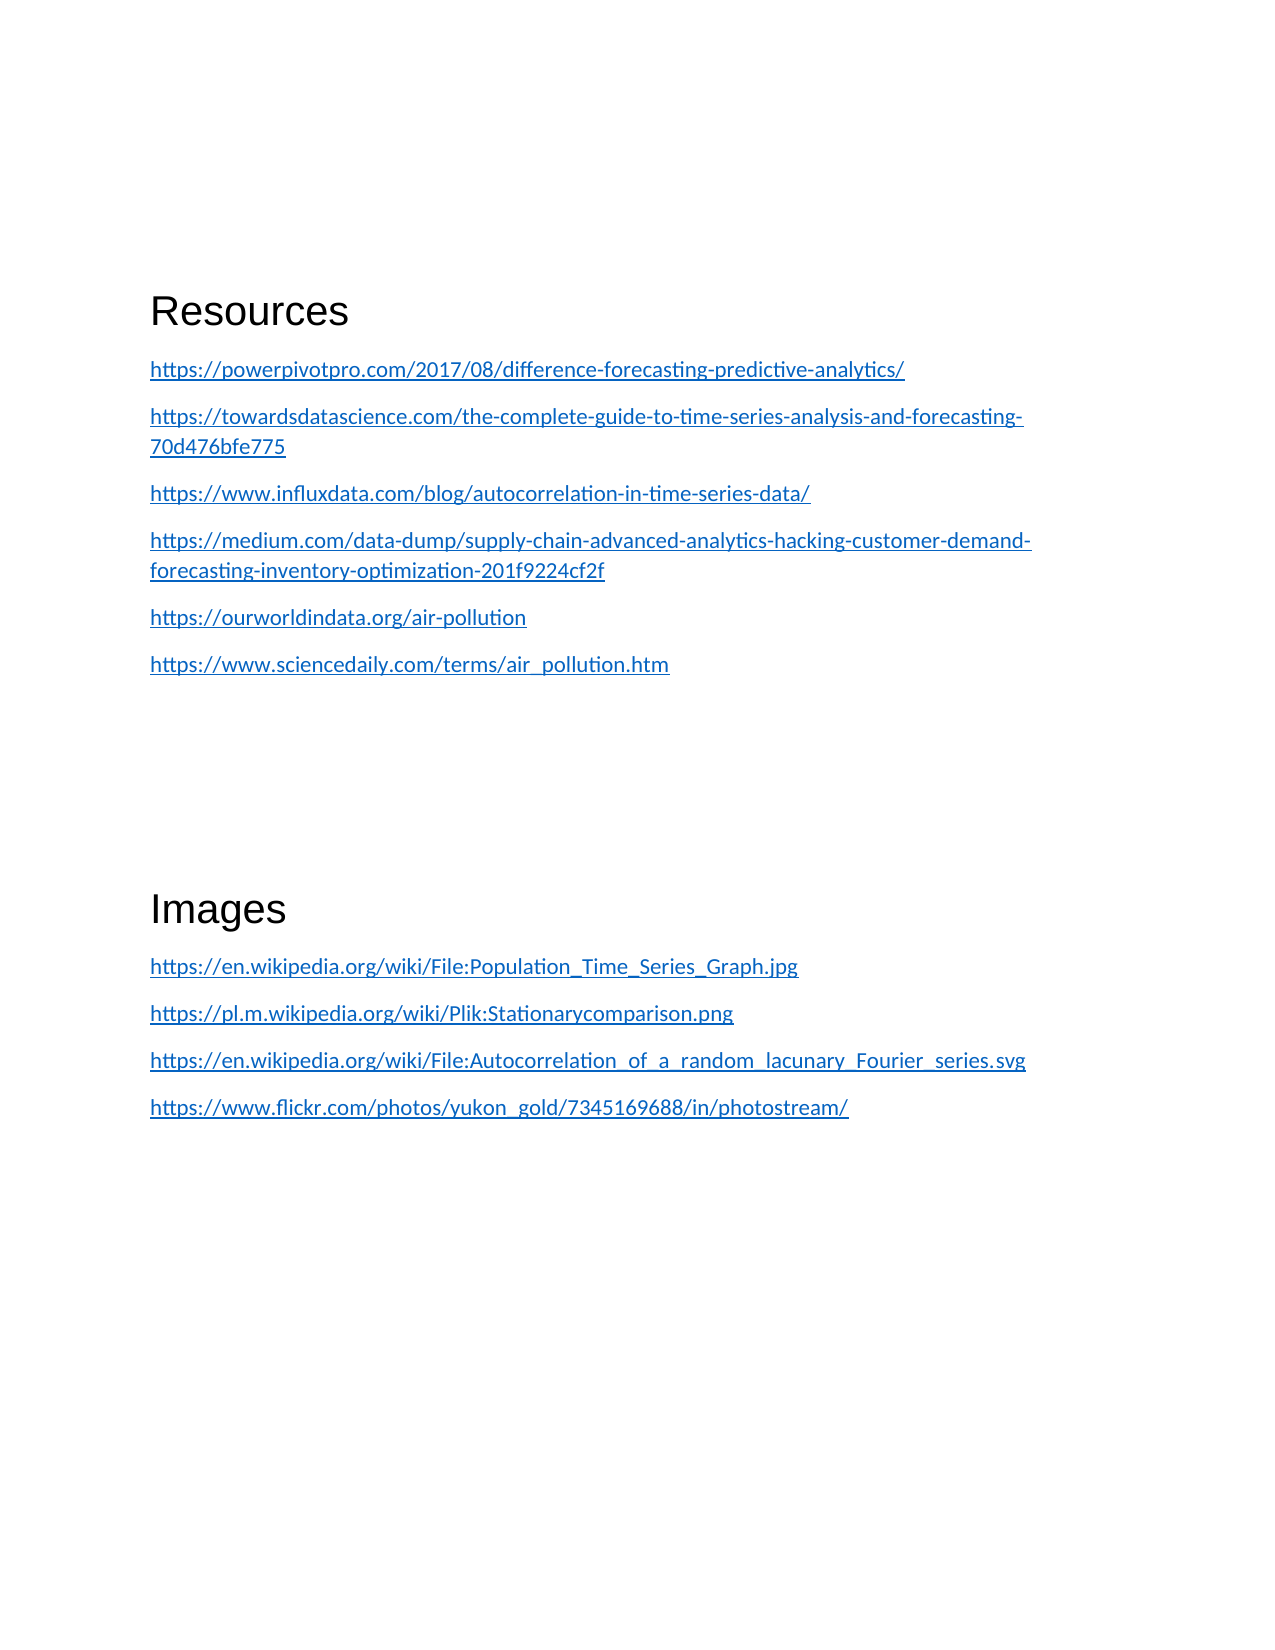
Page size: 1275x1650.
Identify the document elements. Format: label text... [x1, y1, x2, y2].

text https://www.influxdata.com/blog/autocorrelation-in-time-series-data/ [150, 479, 1125, 507]
text https://en.wikipedia.org/wiki/File:Population_Time_Series_Graph.jpg [150, 952, 1125, 981]
text https://pl.m.wikipedia.org/wiki/Plik:Stationarycomparison.png [150, 999, 1125, 1027]
text Images [150, 884, 1125, 932]
text https://towardsdatascience.com/the-complete-guide-to-time-series-analysis-and-forecasting-70d476bfe775 [150, 402, 1125, 460]
text https://en.wikipedia.org/wiki/File:Autocorrelation_of_a_random_lacunary_Fourier_series.svg [150, 1046, 1125, 1074]
text https://medium.com/data-dump/supply-chain-advanced-analytics-hacking-customer-demand-forecasting-inventory-optimization-201f9224cf2f [150, 526, 1125, 584]
text https://www.flickr.com/photos/yukon_gold/7345169688/in/photostream/ [150, 1093, 1125, 1121]
text Resources [150, 287, 1125, 334]
text https://powerpivotpro.com/2017/08/difference-forecasting-predictive-analytics/ [150, 355, 1125, 383]
text https://www.sciencedaily.com/terms/air_pollution.htm [150, 650, 1125, 678]
text https://ourworldindata.org/air-pollution [150, 603, 1125, 631]
